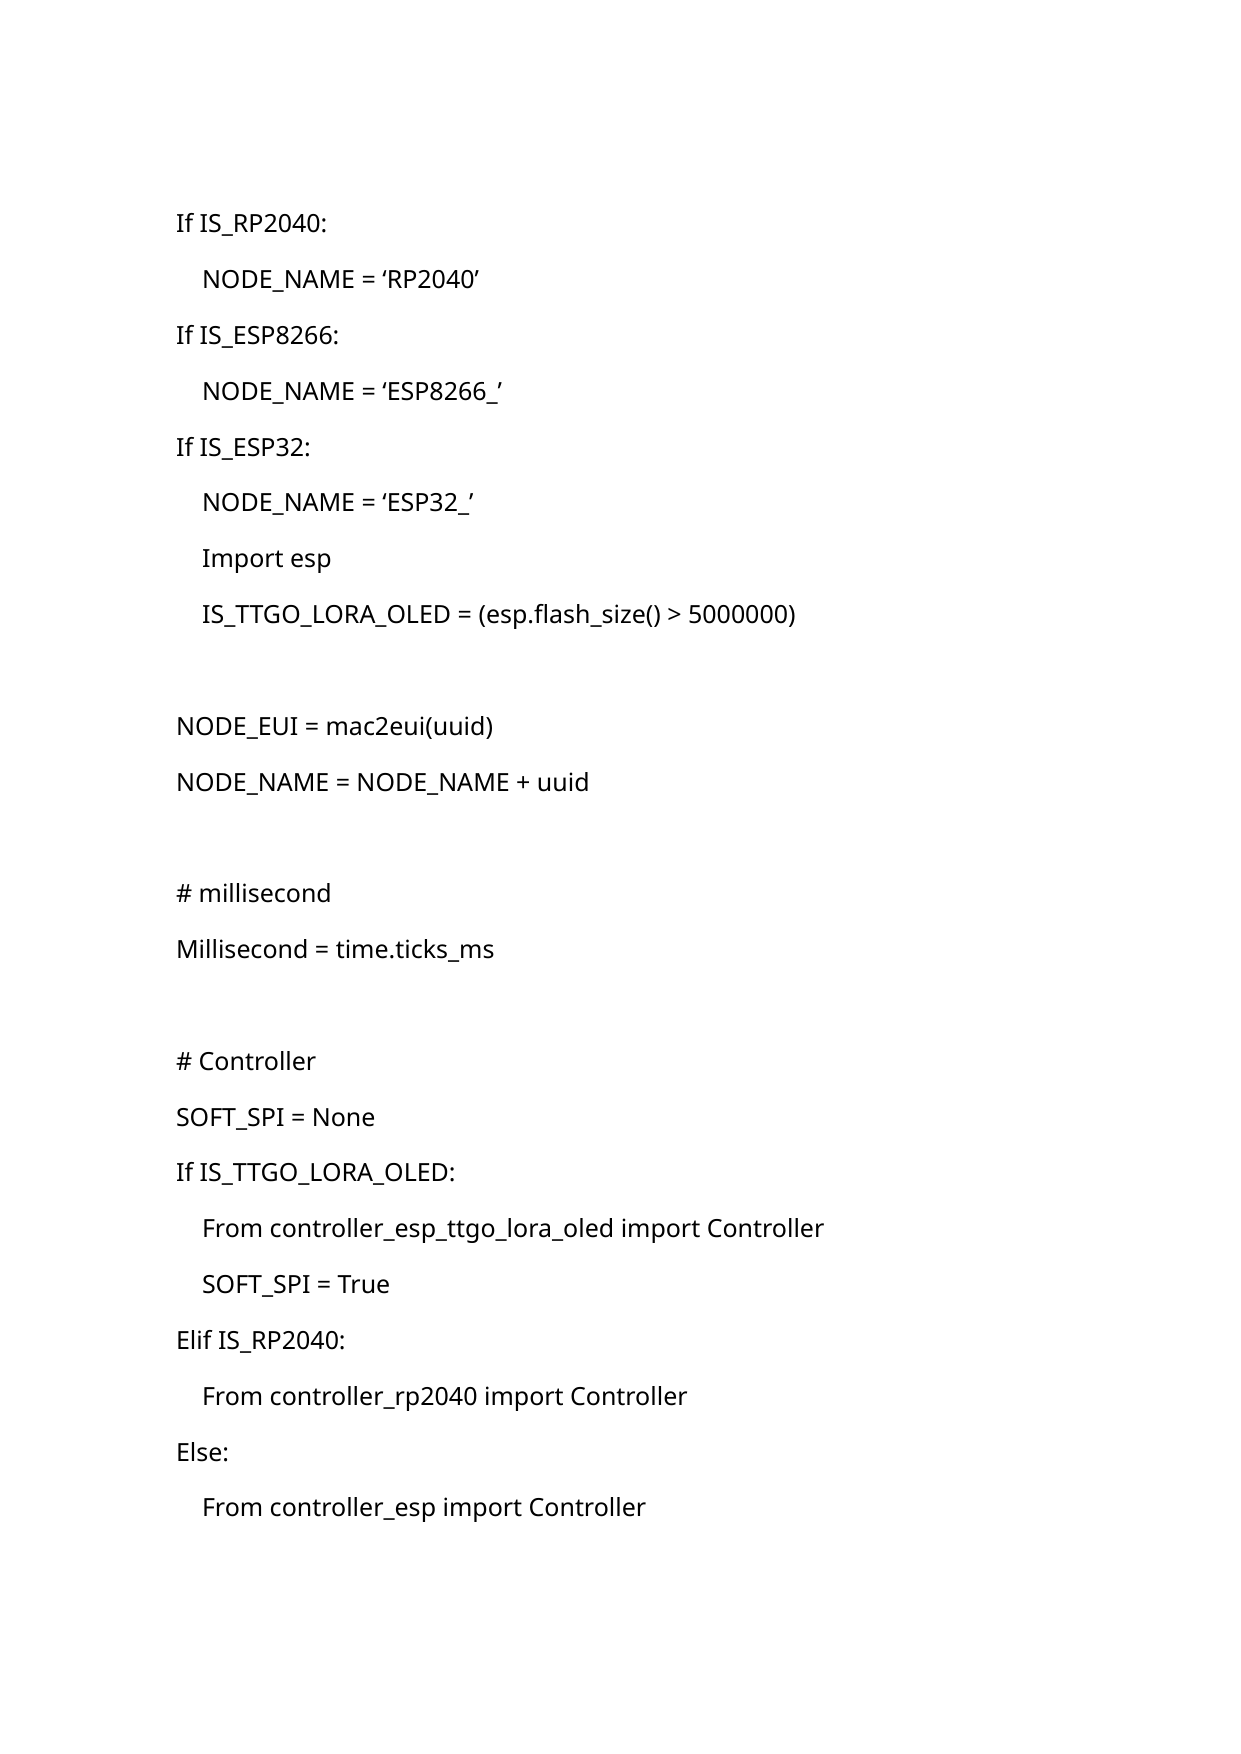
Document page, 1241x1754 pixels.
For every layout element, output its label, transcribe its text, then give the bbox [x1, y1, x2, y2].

text Import esp [150, 541, 1090, 575]
text From controller_esp import Controller [150, 1490, 1090, 1524]
text Millisecond = time.ticks_ms [150, 932, 1090, 966]
text From controller_rp2040 import Controller [150, 1378, 1090, 1412]
text SOFT_SPI = None [150, 1099, 1090, 1133]
text Else: [150, 1434, 1090, 1468]
text # millisecond [150, 876, 1090, 910]
text NODE_NAME = ‘ESP8266_’ [150, 373, 1090, 407]
text NODE_NAME = ‘ESP32_’ [150, 485, 1090, 519]
text IS_TTGO_LORA_OLED = (esp.flash_size() > 5000000) [150, 597, 1090, 631]
text NODE_NAME = ‘RP2040’ [150, 262, 1090, 296]
text From controller_esp_ttgo_lora_oled import Controller [150, 1211, 1090, 1245]
text NODE_NAME = NODE_NAME + uuid [150, 764, 1090, 798]
text If IS_RP2040: [150, 206, 1090, 240]
text If IS_TTGO_LORA_OLED: [150, 1155, 1090, 1189]
text SOFT_SPI = True [150, 1267, 1090, 1301]
text NODE_EUI = mac2eui(uuid) [150, 708, 1090, 742]
text If IS_ESP32: [150, 429, 1090, 463]
text Elif IS_RP2040: [150, 1322, 1090, 1357]
text # Controller [150, 1043, 1090, 1077]
text If IS_ESP8266: [150, 317, 1090, 352]
